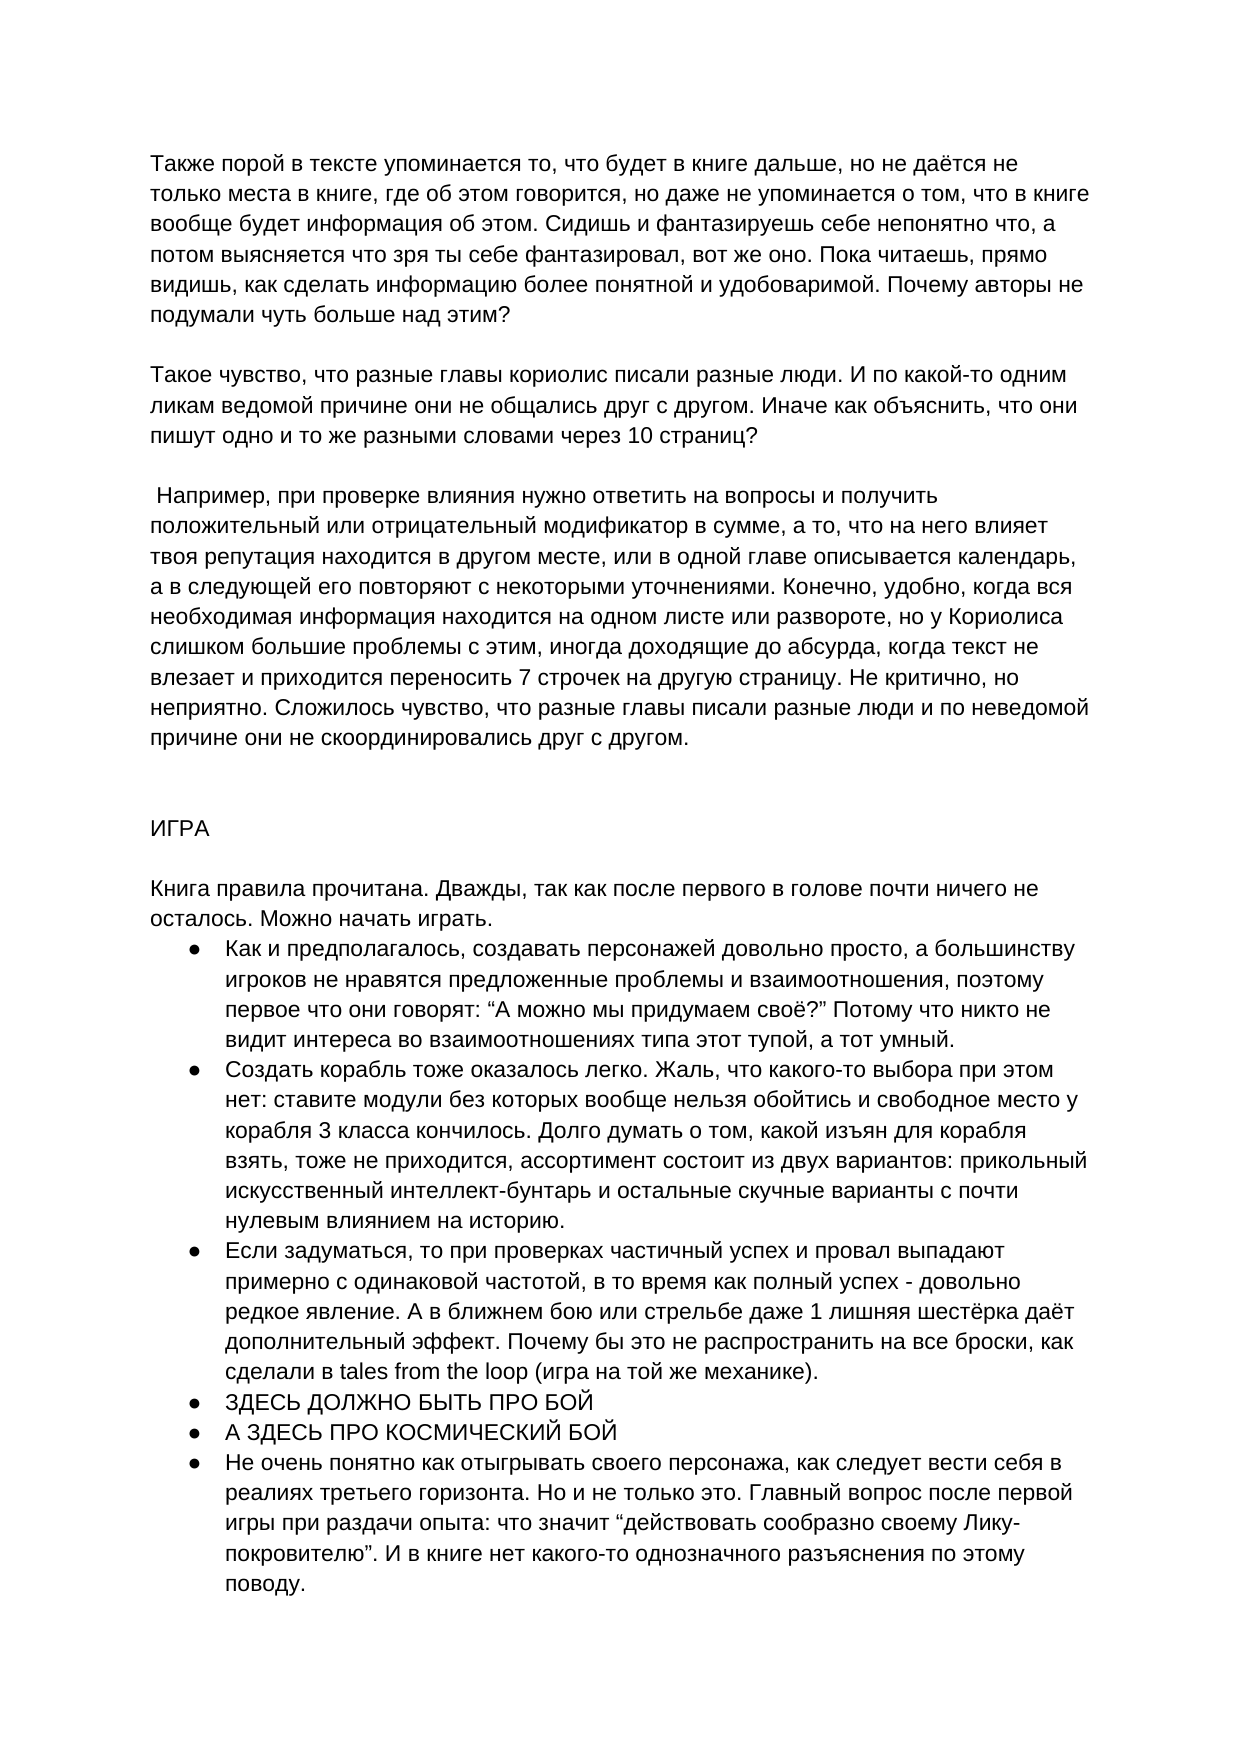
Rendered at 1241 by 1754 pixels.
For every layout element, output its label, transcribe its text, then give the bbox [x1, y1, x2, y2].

text ИГРА [150, 814, 1090, 841]
list А ЗДЕСЬ ПРО КОСМИЧЕСКИЙ БОЙ [187, 1419, 1090, 1445]
list Создать корабль тоже оказалось легко. Жаль, что какого-то выбора при этом нет: ставите модули без которых вообще нельзя обойтись и свободное место у корабля 3 класса кончилось. Долго думать о том, какой изъян для корабля взять, тоже не приходится, ассортимент состоит из двух вариантов: прикольный искусственный интеллект-бунтарь и остальные скучные варианты с почти нулевым влиянием на историю. [187, 1056, 1090, 1234]
list Как и предполагалось, создавать персонажей довольно просто, а большинству игроков не нравятся предложенные проблемы и взаимоотношения, поэтому первое что они говорят: “А можно мы придумаем своё?” Потому что никто не видит интереса во взаимоотношениях типа этот тупой, а тот умный. [187, 935, 1090, 1052]
text Также порой в тексте упоминается то, что будет в книге дальше, но не даётся не только места в книге, где об этом говорится, но даже не упоминается о том, что в книге вообще будет информация об этом. Сидишь и фантазируешь себе непонятно что, а потом выясняется что зря ты себе фантазировал, вот же оно. Пока читаешь, прямо видишь, как сделать информацию более понятной и удобоваримой. Почему авторы не подумали чуть больше над этим? [150, 150, 1090, 327]
text Например, при проверке влияния нужно ответить на вопросы и получить положительный или отрицательный модификатор в сумме, а то, что на него влияет твоя репутация находится в другом месте, или в одной главе описывается календарь, а в следующей его повторяют с некоторыми уточнениями. Конечно, удобно, когда вся необходимая информация находится на одном листе или развороте, но у Кориолиса слишком большие проблемы с этим, иногда доходящие до абсурда, когда текст не влезает и приходится переносить 7 строчек на другую страницу. Не критично, но неприятно. Сложилось чувство, что разные главы писали разные люди и по неведомой причине они не скоординировались друг с другом. [150, 482, 1090, 750]
text Книга правила прочитана. Дважды, так как после первого в голове почти ничего не осталось. Можно начать играть. [150, 875, 1090, 932]
text Такое чувство, что разные главы кориолис писали разные люди. И по какой-то одним ликам ведомой причине они не общались друг с другом. Иначе как объяснить, что они пишут одно и то же разными словами через 10 страниц? [150, 361, 1090, 448]
list Не очень понятно как отыгрывать своего персонажа, как следует вести себя в реалиях третьего горизонта. Но и не только это. Главный вопрос после первой игры при раздачи опыта: что значит “действовать сообразно своему Лику-покровителю”. И в книге нет какого-то однозначного разъяснения по этому поводу. [187, 1449, 1090, 1596]
list ЗДЕСЬ ДОЛЖНО БЫТЬ ПРО БОЙ [187, 1388, 1090, 1415]
list Если задуматься, то при проверках частичный успех и провал выпадают примерно с одинаковой частотой, в то время как полный успех - довольно редкое явление. А в ближнем бою или стрельбе даже 1 лишняя шестёрка даёт дополнительный эффект. Почему бы это не распространить на все броски, как сделали в tales from the loop (игра на той же механике). [187, 1237, 1090, 1385]
